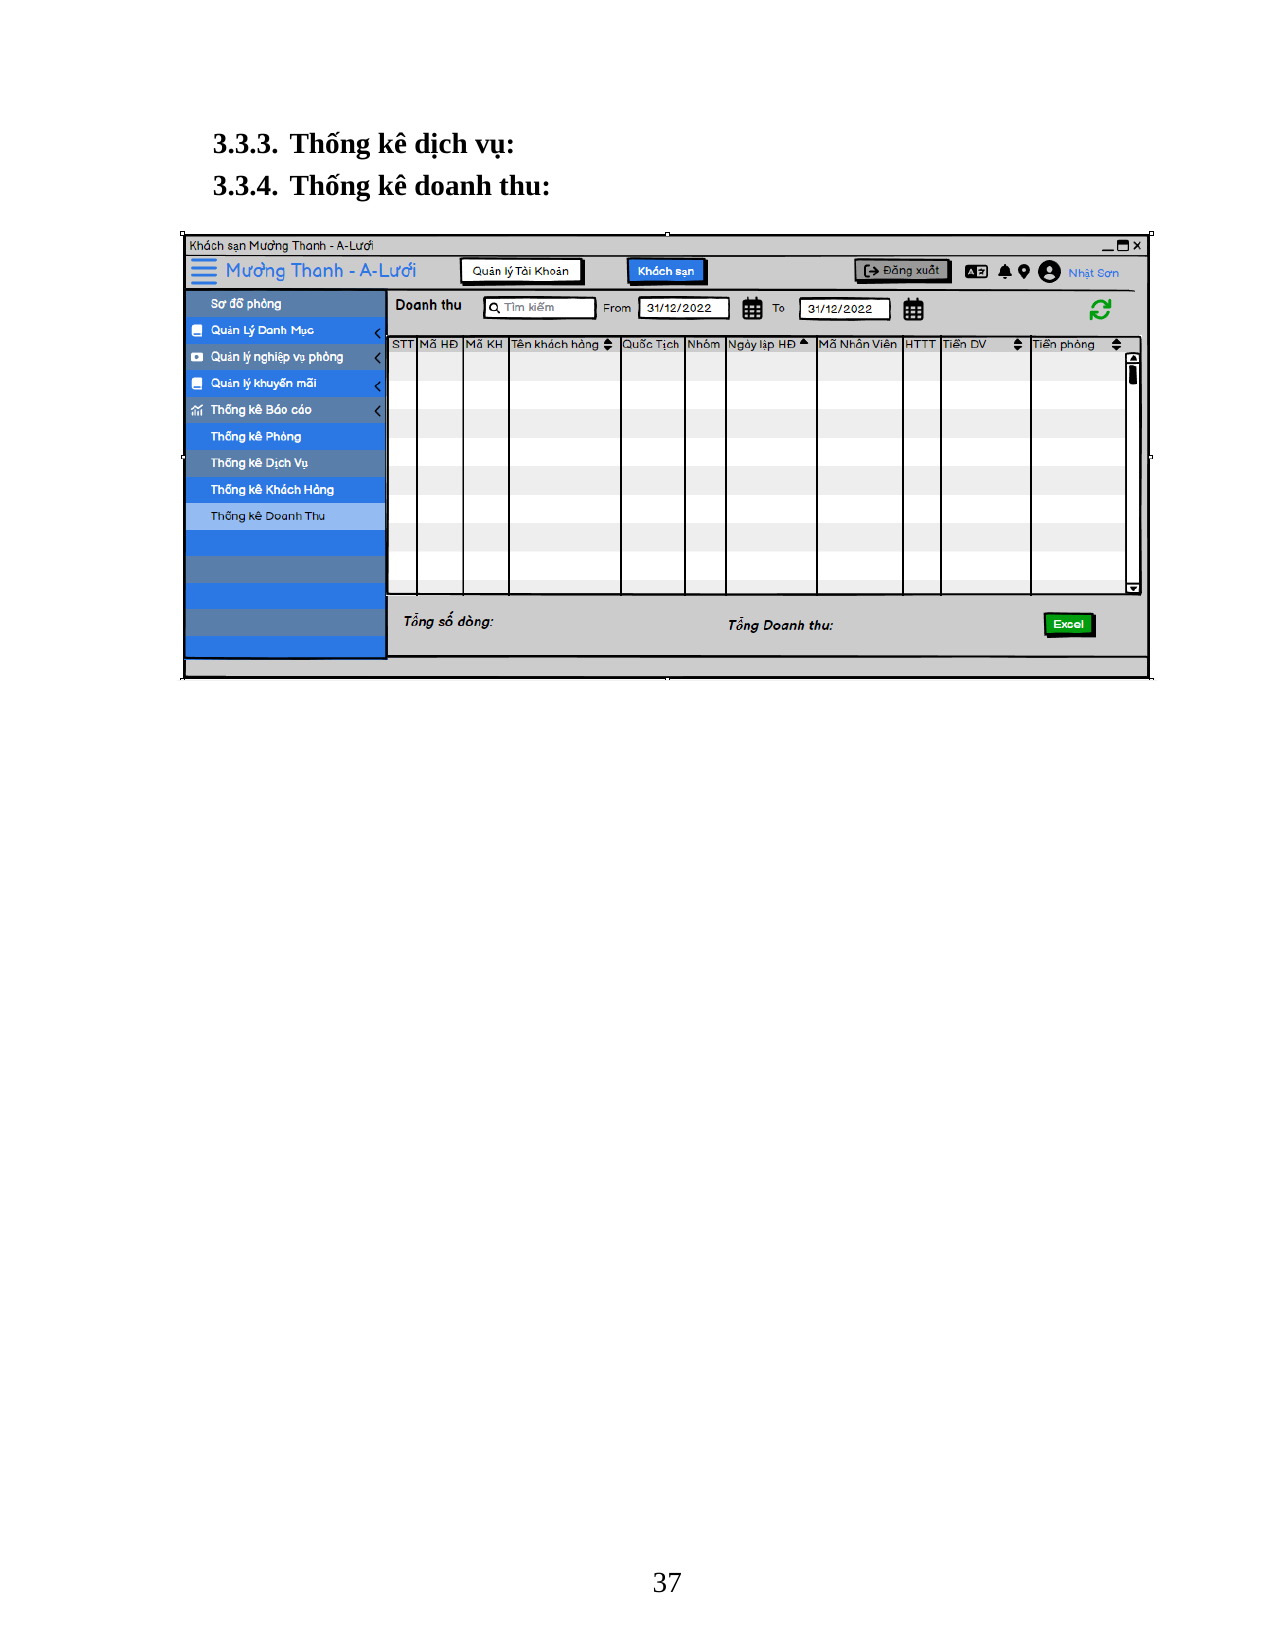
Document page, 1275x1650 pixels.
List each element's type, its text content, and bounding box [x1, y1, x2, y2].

subtitle Thống kê dịch vụ: [213, 126, 1157, 160]
subtitle Thống kê doanh thu: [213, 168, 1157, 202]
picture [177, 218, 1157, 681]
